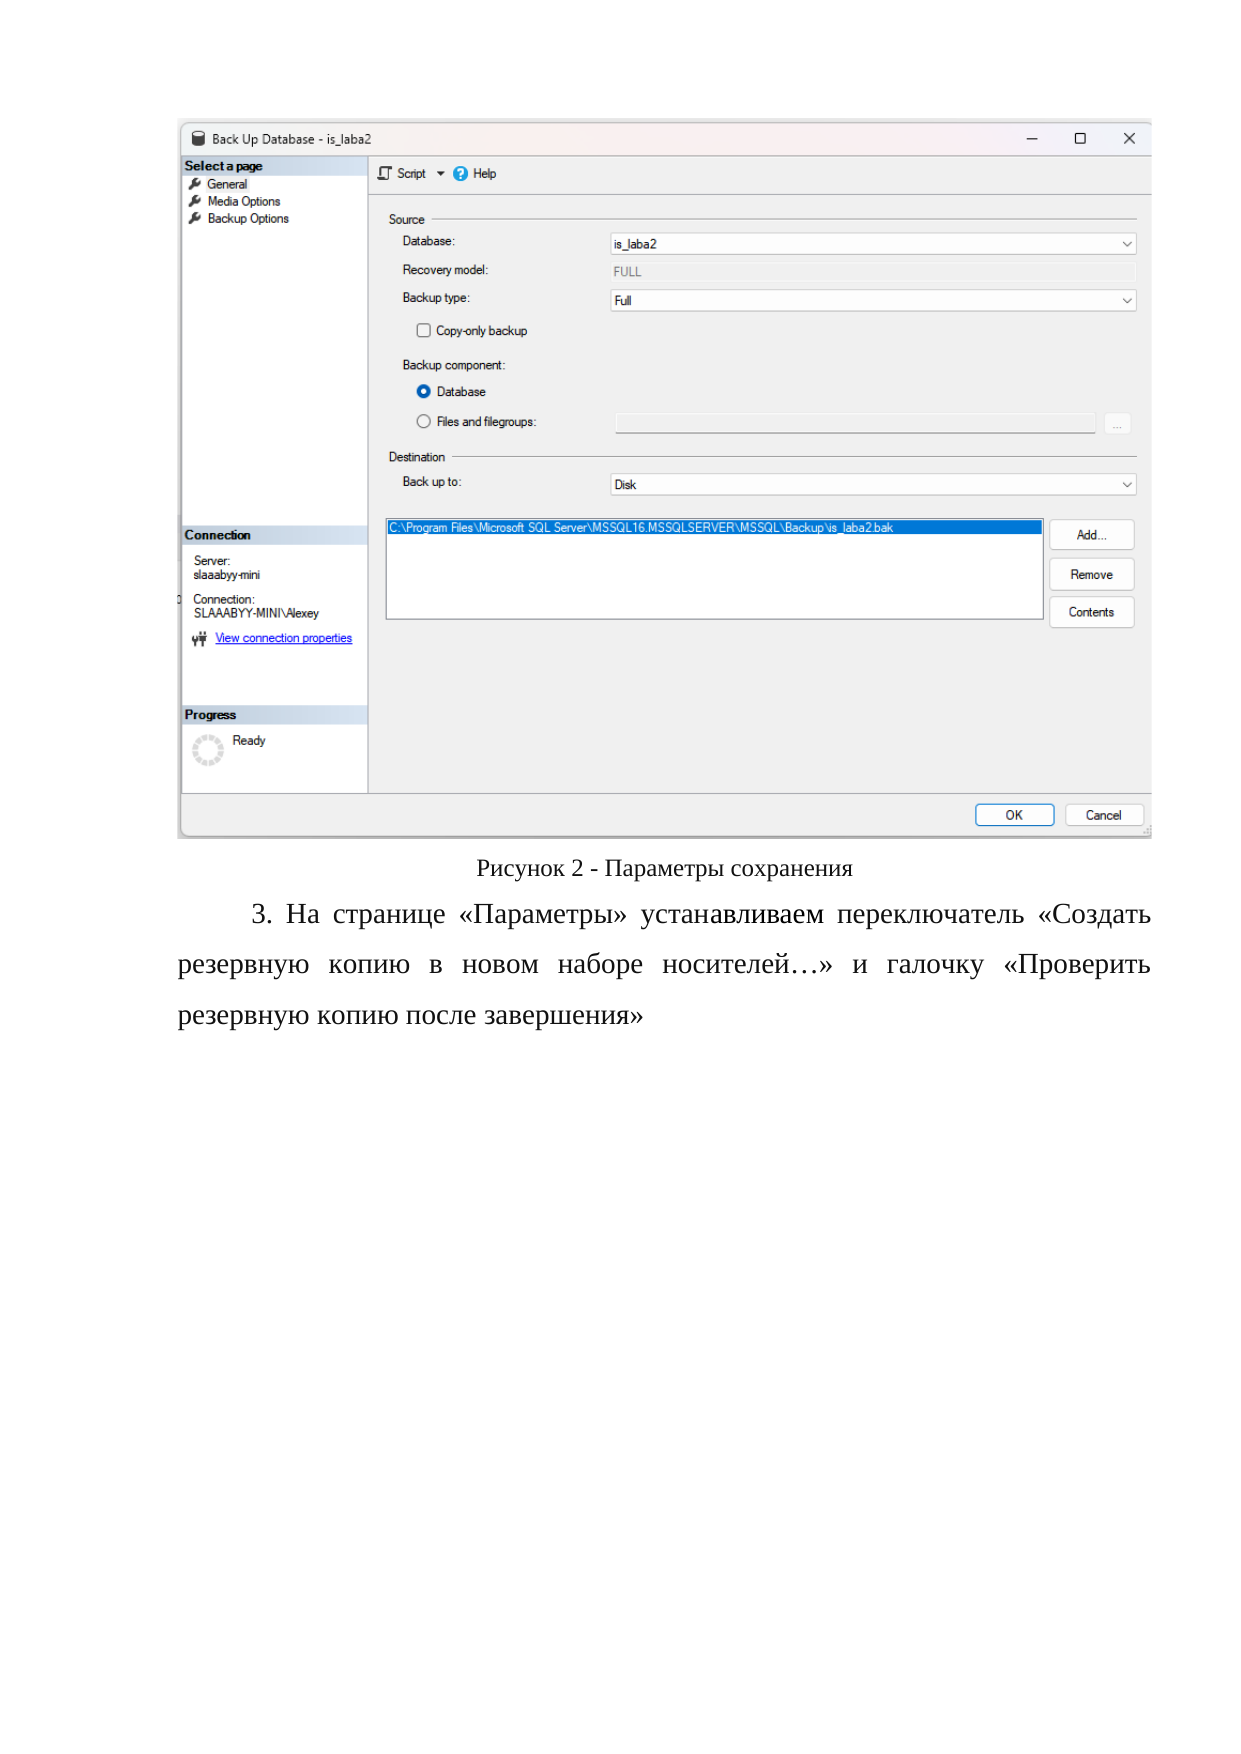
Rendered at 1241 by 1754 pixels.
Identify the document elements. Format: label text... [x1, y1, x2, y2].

picture [177, 118, 1152, 839]
text Рисунок 2 - Параметры сохранения [177, 853, 1152, 882]
text 3. На странице «Параметры» устанавливаем переключатель «Создать резервную копию в новом наборе носителей…» и галочку «Проверить резервную копию после завершения» [177, 896, 1152, 1030]
